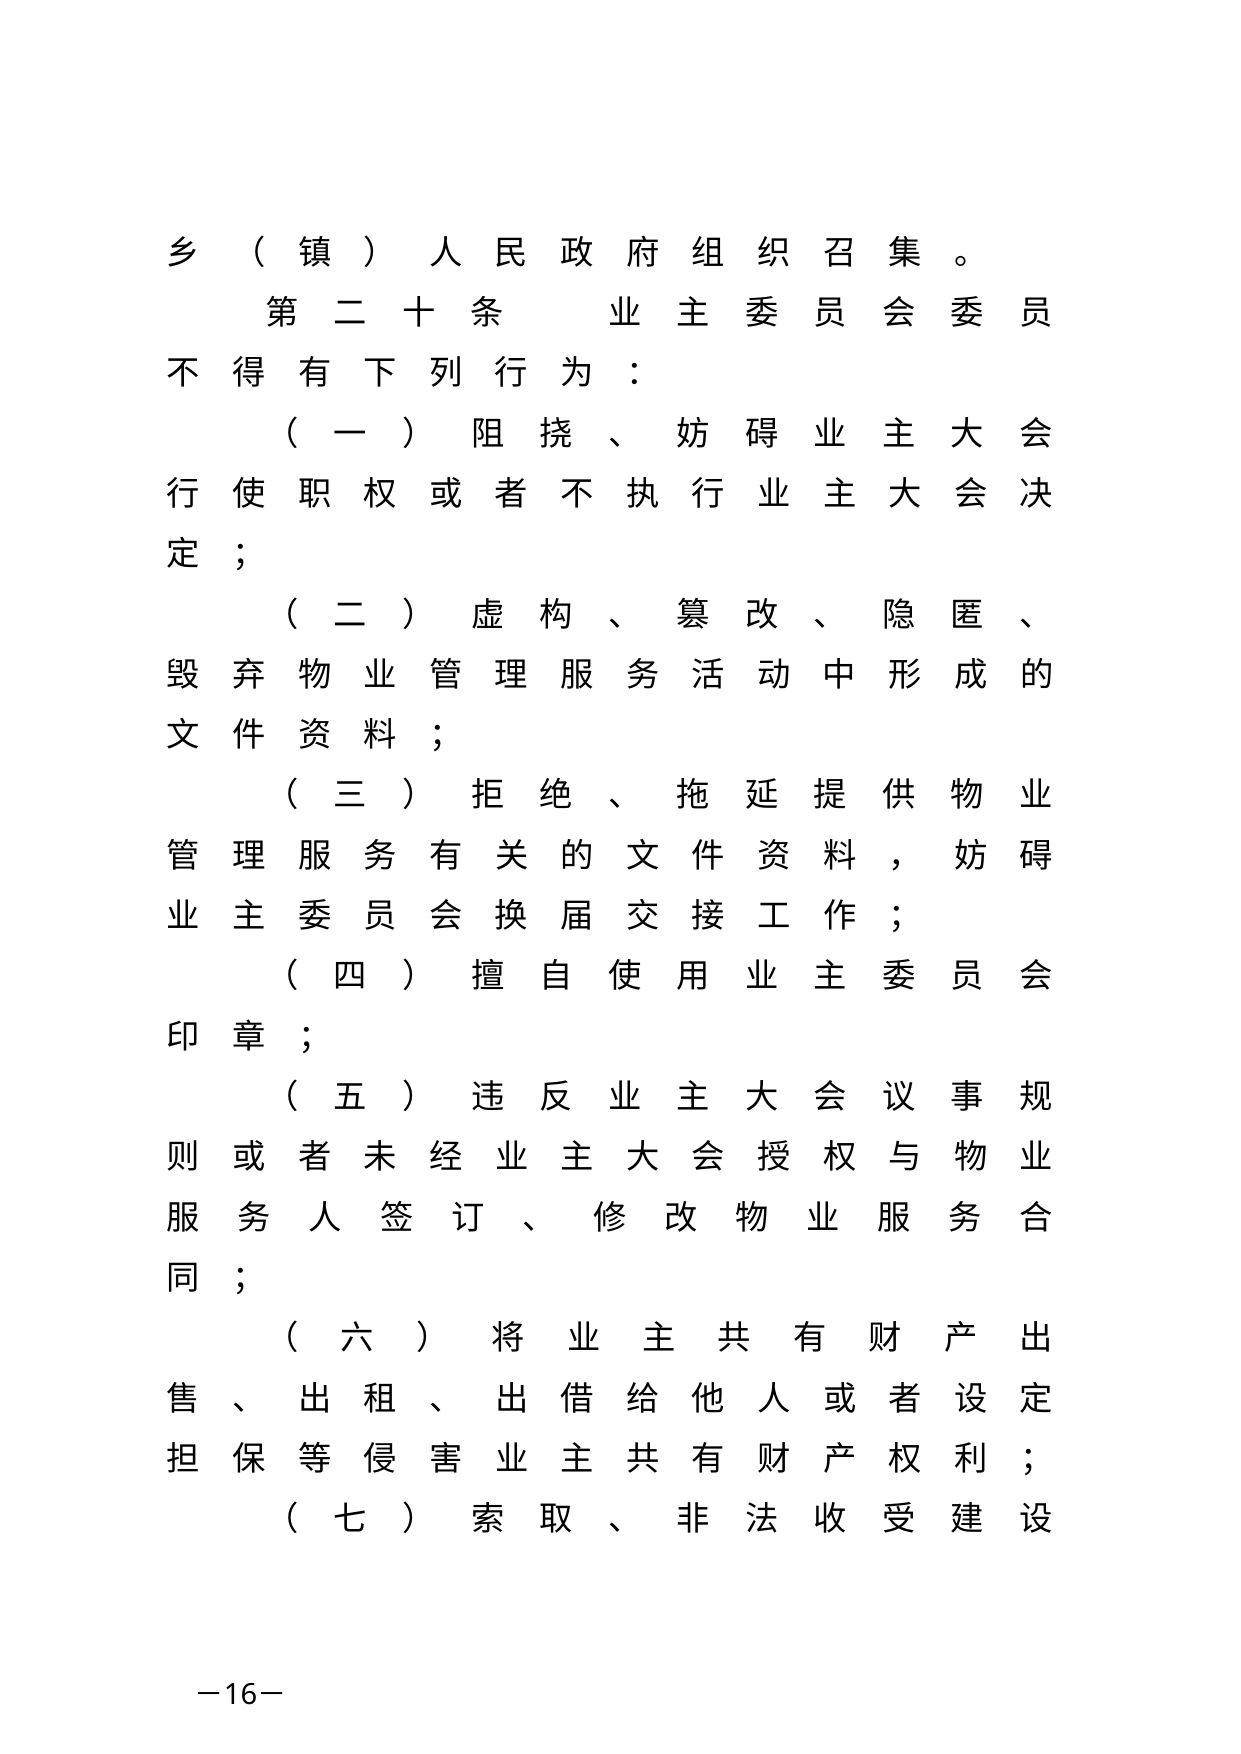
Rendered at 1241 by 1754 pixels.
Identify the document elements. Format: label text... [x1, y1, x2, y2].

text （四）擅自使用业主委员会印章； [167, 943, 1085, 1064]
text （一）阻挠、妨碍业主大会行使职权或者不执行业主大会决定； [167, 400, 1085, 581]
text （五）违反业主大会议事规则或者未经业主大会授权与物业服务人签订、修改物业服务合同； [167, 1064, 1085, 1305]
text （三）拒绝、拖延提供物业管理服务有关的文件资料，妨碍业主委员会换届交接工作； [167, 762, 1085, 943]
text （二）虚构、篡改、隐匿、毁弃物业管理服务活动中形成的文件资料； [167, 581, 1085, 762]
text 第二十条 业主委员会委员不得有下列行为： [167, 280, 1085, 400]
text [167, 219, 1085, 280]
text （六）将业主共有财产出售、出租、出借给他人或者设定担保等侵害业主共有财产权利； [167, 1305, 1085, 1486]
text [167, 1486, 1085, 1546]
